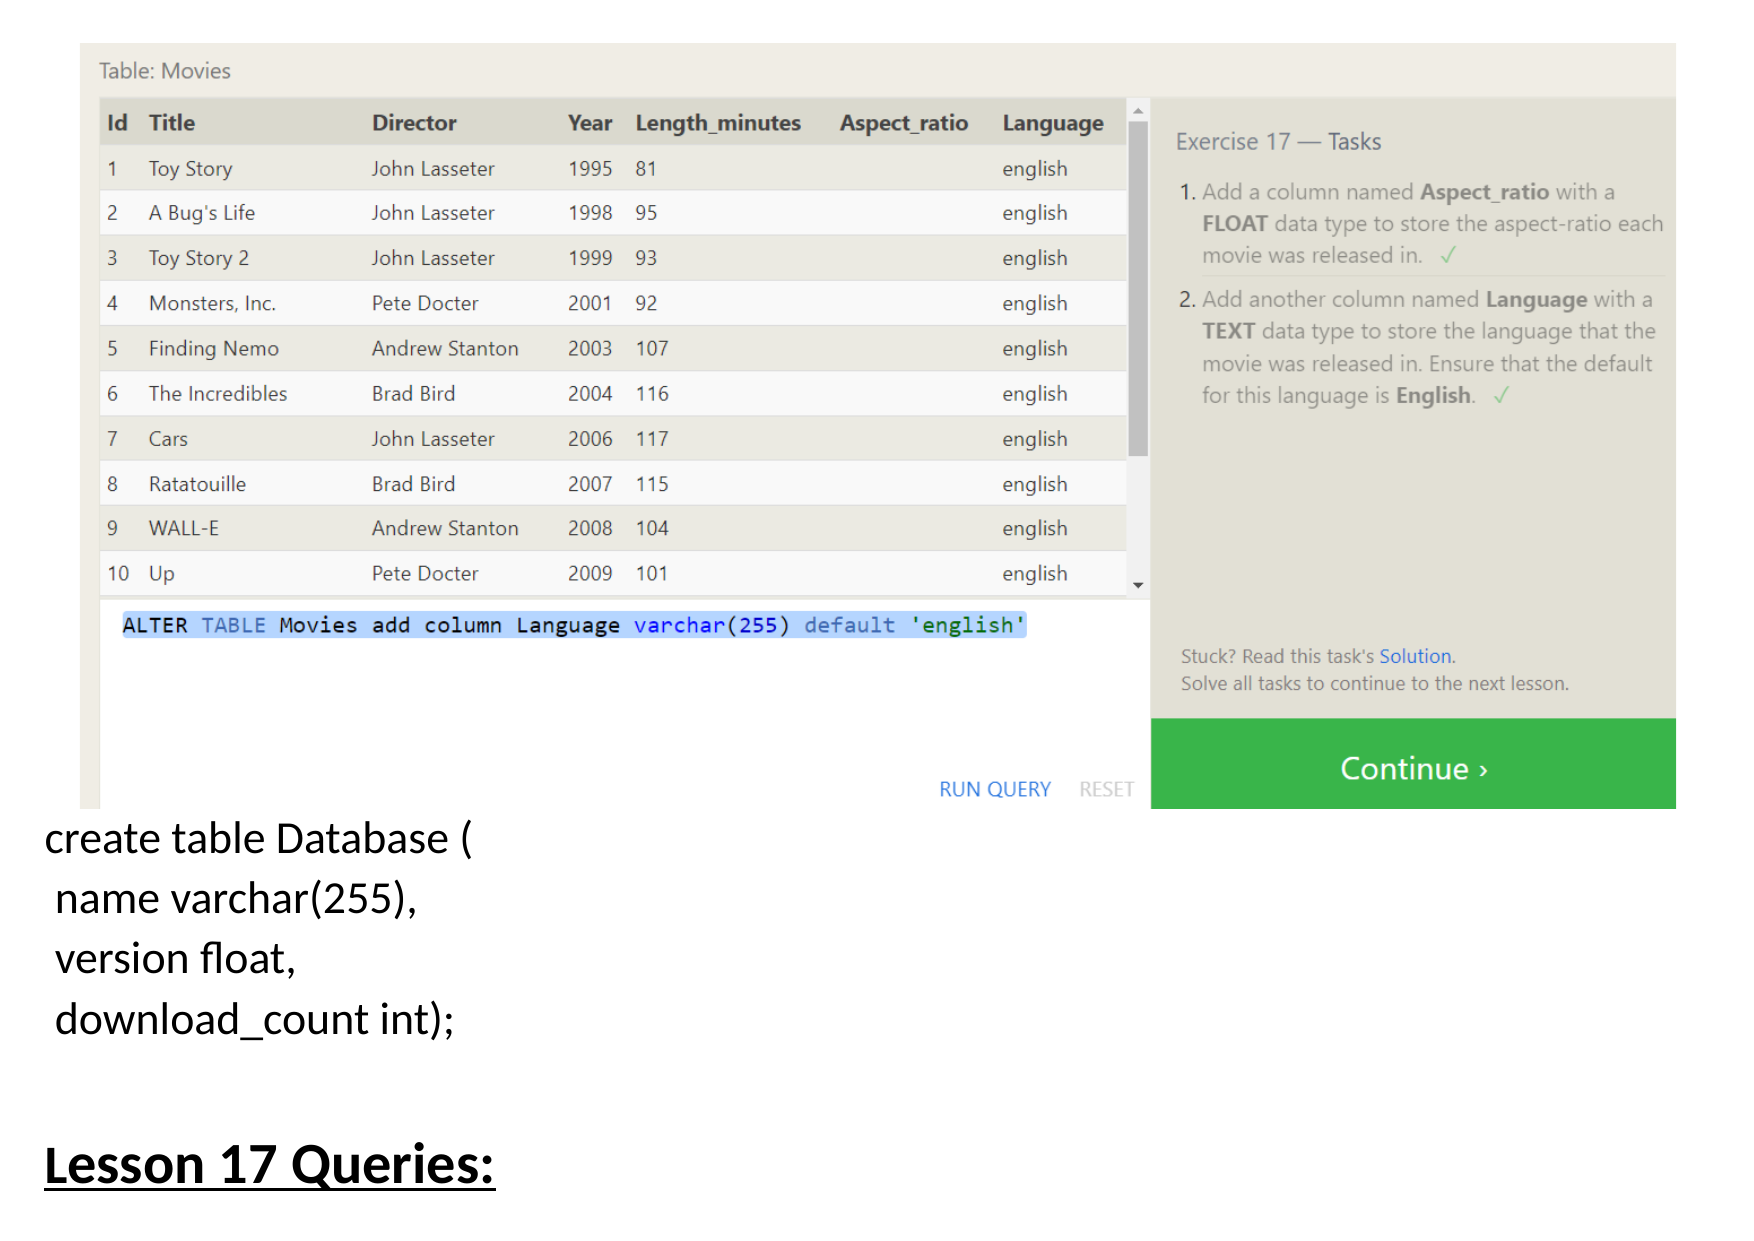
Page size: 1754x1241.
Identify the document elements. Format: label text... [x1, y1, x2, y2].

text download_count int); [44, 990, 1728, 1046]
text name varchar(255), [44, 869, 1728, 925]
picture [79, 43, 1677, 809]
list Lesson 17 Queries: [44, 1127, 1728, 1198]
text version float, [44, 929, 1728, 985]
